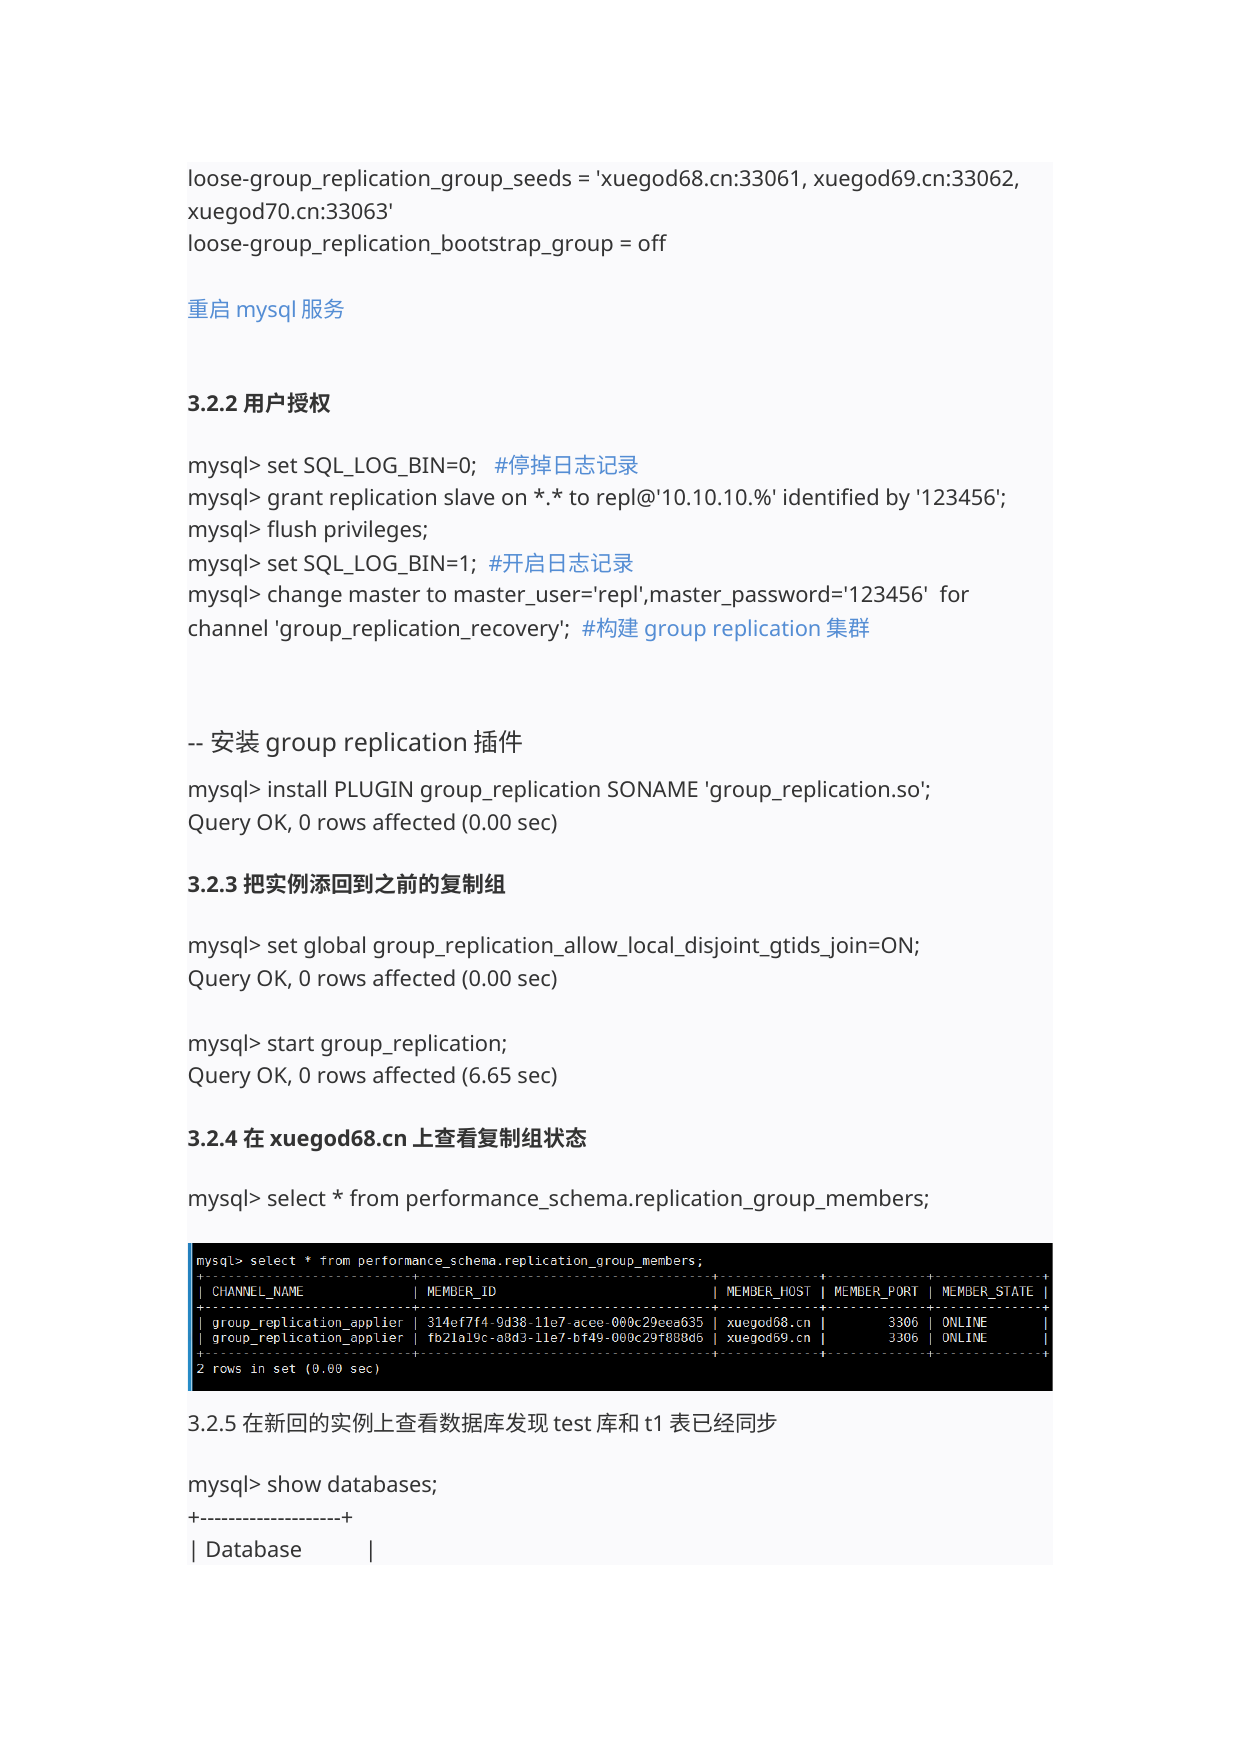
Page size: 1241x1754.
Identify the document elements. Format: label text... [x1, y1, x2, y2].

text mysql> select * from performance_schema.replication_group_members; [187, 1182, 1053, 1214]
text mysql> start group_replication; [187, 1026, 1053, 1059]
text loose-group_replication_group_seeds = 'xuegod68.cn:33061, xuegod69.cn:33062, xuegod70.cn:33063' [187, 162, 1053, 227]
text mysql> set global group_replication_allow_local_disjoint_gtids_join=ON; [187, 929, 1053, 961]
text mysql> install PLUGIN group_replication SONAME 'group_replication.so'; [187, 773, 1053, 805]
text 重启mysql服务 [187, 292, 1053, 324]
text mysql> set SQL_LOG_BIN=0; #停掉日志记录 [187, 448, 1053, 480]
text +--------------------+ [187, 1500, 1053, 1533]
text Query OK, 0 rows affected (6.65 sec) [187, 1059, 1053, 1091]
text Query OK, 0 rows affected (0.00 sec) [187, 805, 1053, 838]
text 3.2.2 用户授权 [187, 386, 1053, 419]
text 3.2.3 把实例添回到之前的复制组 [187, 867, 1053, 899]
text mysql> set SQL_LOG_BIN=1; #开启日志记录 [187, 545, 1053, 578]
text | Database | [187, 1533, 1053, 1565]
text 3.2.5 在新回的实例上查看数据库发现test库和t1表已经同步 [187, 1391, 1053, 1439]
text mysql> flush privileges; [187, 513, 1053, 545]
picture [187, 1243, 1053, 1391]
text -- 安装group replication插件 [187, 708, 1053, 773]
text mysql> grant replication slave on *.* to repl@'10.10.10.%' identified by '123456'; [187, 480, 1053, 513]
text loose-group_replication_bootstrap_group = off [187, 227, 1053, 259]
text 3.2.4 在xuegod68.cn上查看复制组状态 [187, 1120, 1053, 1153]
text mysql> show databases; [187, 1468, 1053, 1500]
text Query OK, 0 rows affected (0.00 sec) [187, 961, 1053, 994]
text mysql> change master to master_user='repl',master_password='123456' for channel 'group_replication_recovery'; #构建group replication集群 [187, 578, 1053, 643]
